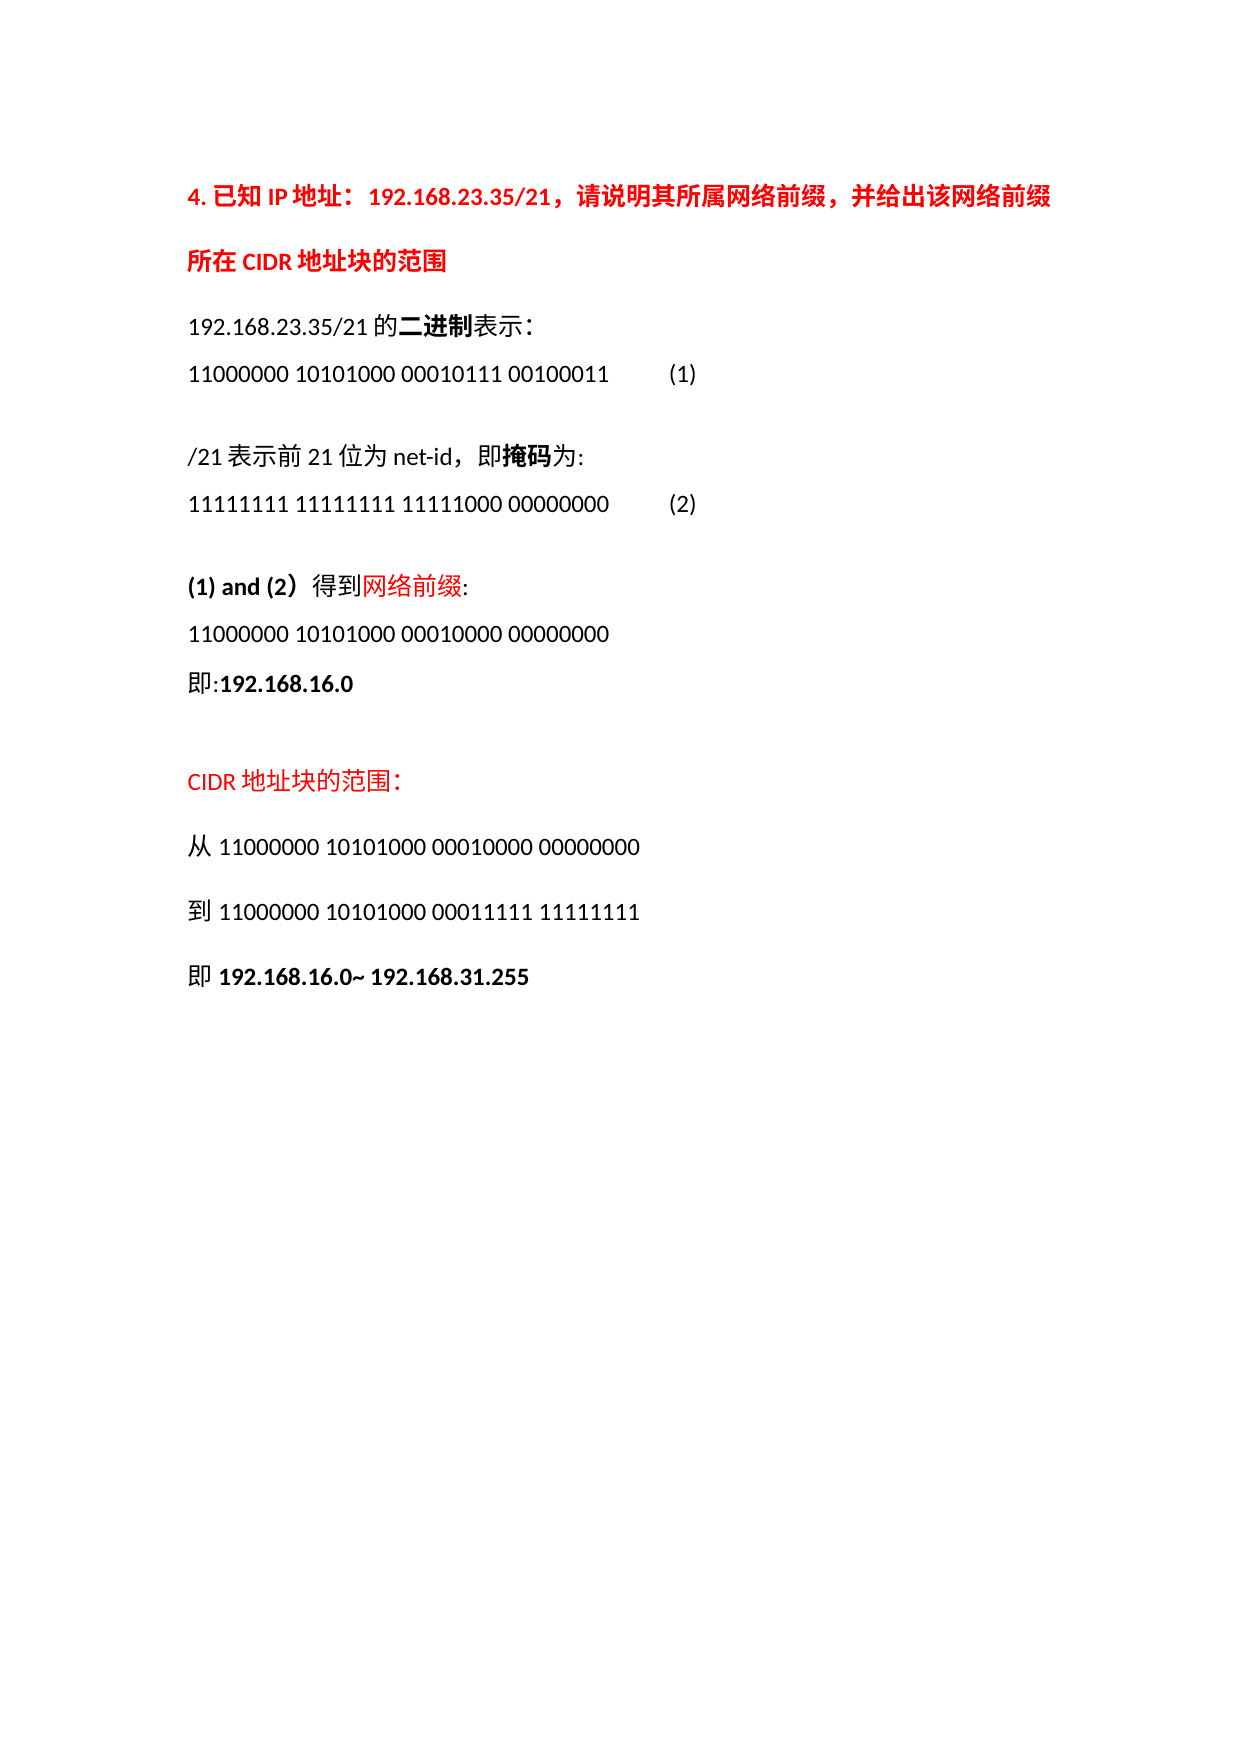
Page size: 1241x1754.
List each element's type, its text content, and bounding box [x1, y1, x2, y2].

text /21表示前21位为net-id，即掩码为: [187, 422, 1053, 487]
text CIDR地址块的范围： [187, 747, 1053, 812]
text 即 192.168.16.0~ 192.168.31.255 [187, 942, 1053, 1007]
text 11111111 11111111 11111000 00000000 (2) [187, 487, 1053, 519]
text 11000000 10101000 00010111 00100011 (1) [187, 357, 1053, 389]
text 11000000 10101000 00010000 00000000 [187, 617, 1053, 649]
text 即:192.168.16.0 [187, 649, 1053, 714]
text 从 11000000 10101000 00010000 00000000 [187, 812, 1053, 877]
text (1) and (2）得到网络前缀: [187, 552, 1053, 617]
text 192.168.23.35/21的二进制表示： [187, 292, 1053, 357]
text 到 11000000 10101000 00011111 11111111 [187, 877, 1053, 942]
text 4. 已知IP地址：192.168.23.35/21，请说明其所属网络前缀，并给出该网络前缀所在CIDR地址块的范围 [187, 162, 1053, 292]
